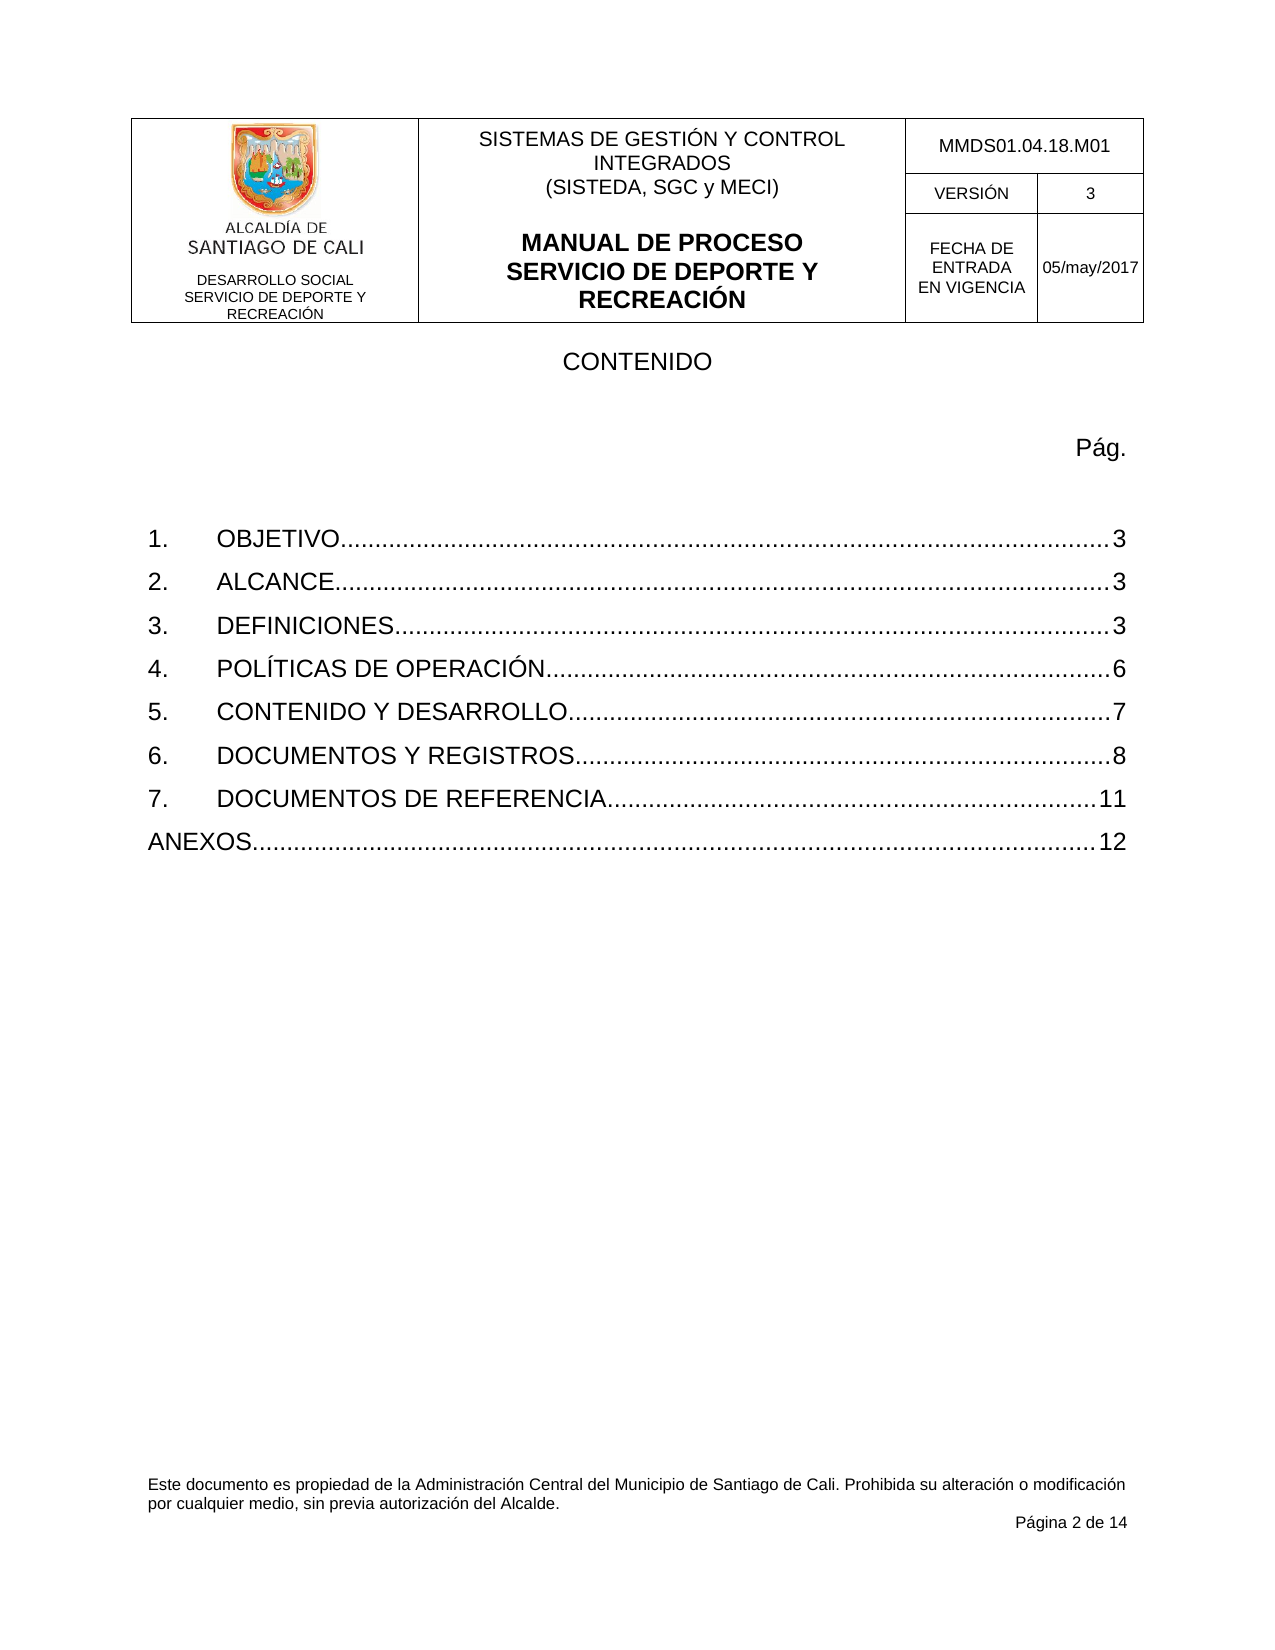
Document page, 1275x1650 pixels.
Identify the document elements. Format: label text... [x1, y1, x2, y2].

text 4. POLÍTICAS DE OPERACIÓN 6 [148, 654, 1127, 683]
text CONTENIDO [148, 347, 1127, 376]
text 1. OBJETIVO 3 [148, 524, 1127, 553]
text ANEXOS 12 [148, 827, 1127, 856]
picture [187, 119, 364, 255]
text 3. DEFINICIONES 3 [148, 611, 1127, 639]
text 5. CONTENIDO Y DESARROLLO 7 [148, 697, 1127, 726]
text 2. ALCANCE 3 [148, 567, 1127, 596]
text 7. DOCUMENTOS DE REFERENCIA 11 [148, 784, 1127, 813]
text Pág. [1068, 433, 1127, 462]
text 6. DOCUMENTOS Y REGISTROS 8 [148, 741, 1127, 769]
